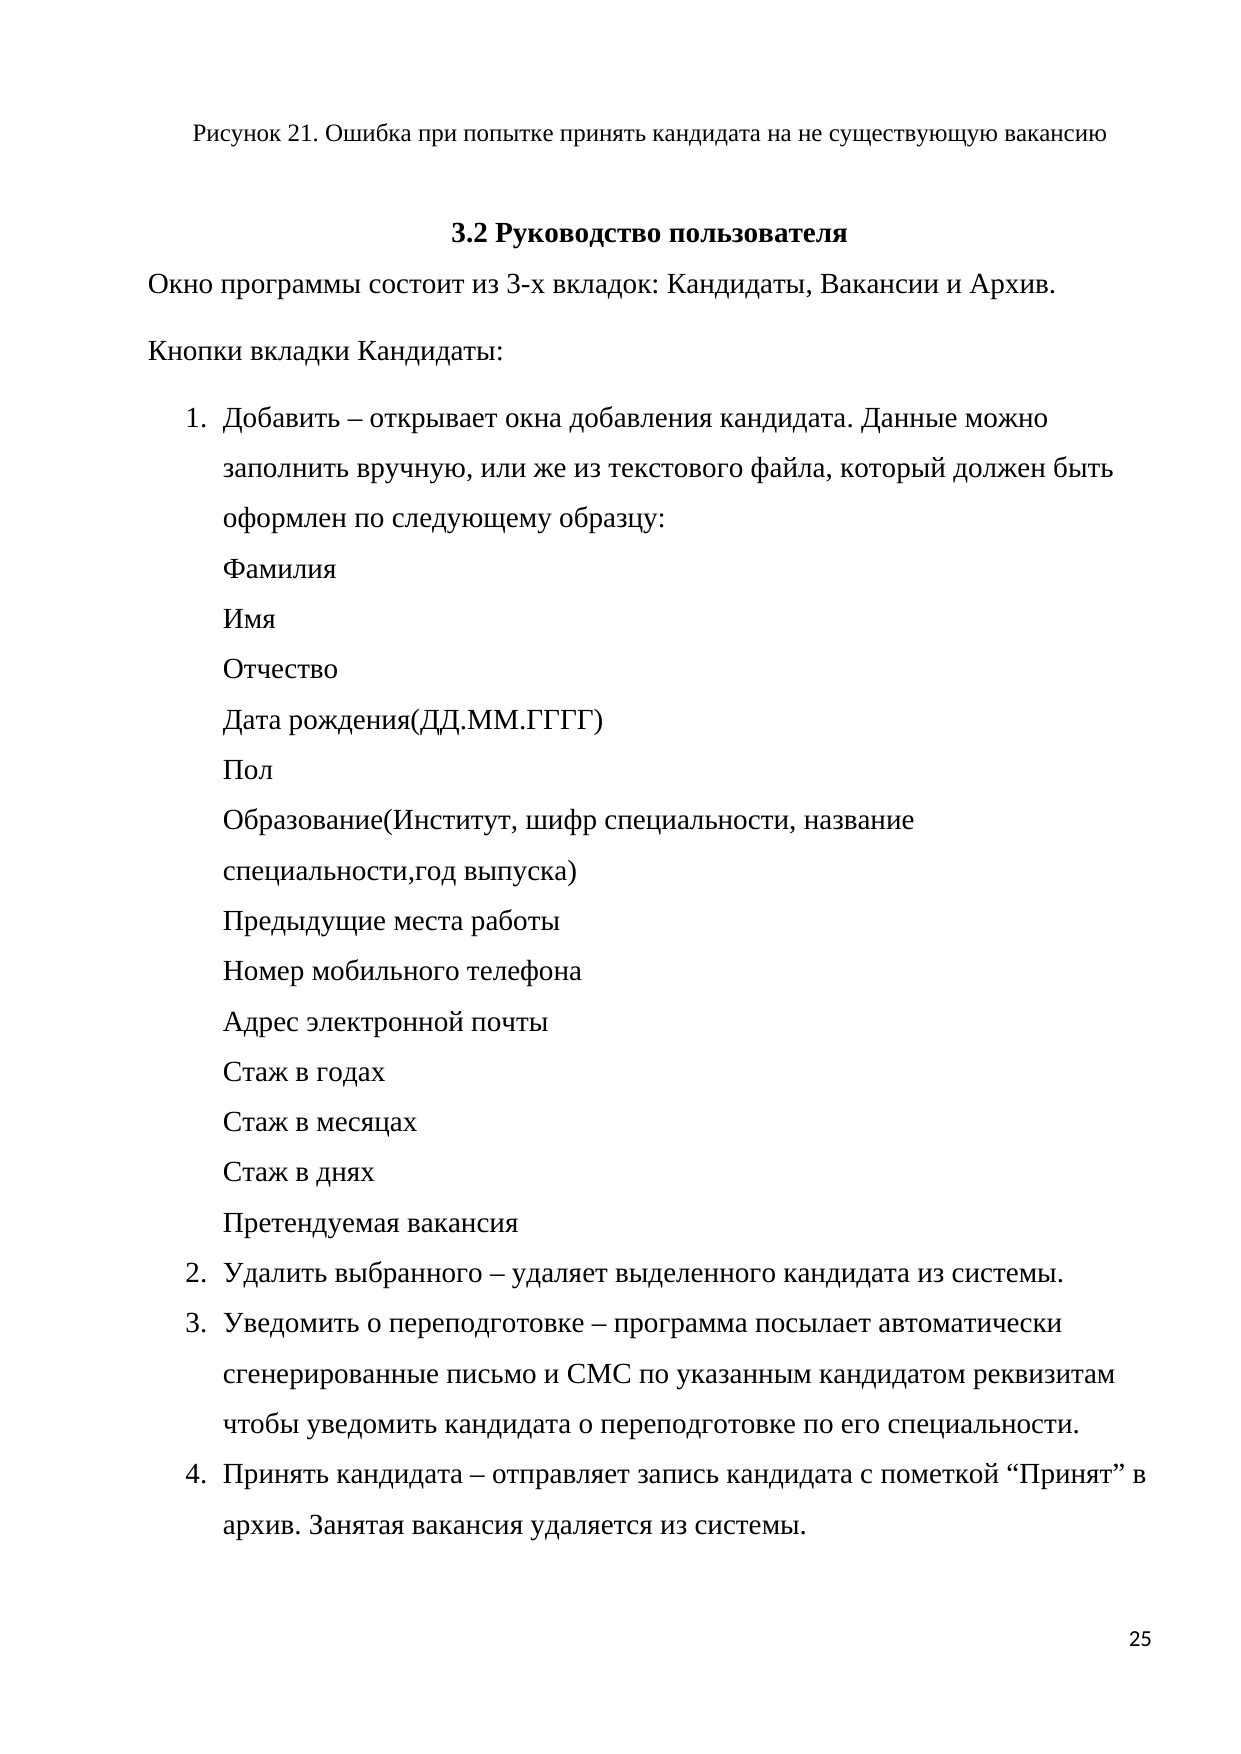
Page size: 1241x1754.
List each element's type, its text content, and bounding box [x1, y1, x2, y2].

list Удалить выбранного – удаляет выделенного кандидата из системы. [185, 1255, 1152, 1289]
list Добавить – открывает окна добавления кандидата. Данные можно заполнить вручную, или же из текстового файла, который должен быть оформлен по следующему образцу: Фамилия Имя Отчество Дата рождения(ДД.ММ.ГГГГ) Пол Образование(Институт, шифр специальности, название специальности,год выпуска) Предыдущие места работы Номер мобильного телефона Адрес электронной почты Стаж в годах Стаж в месяцах Стаж в днях Претендуемая вакансия [185, 400, 1152, 1238]
list Принять кандидата – отправляет запись кандидата с пометкой “Принят” в архив. Занятая вакансия удаляется из системы. [185, 1456, 1152, 1540]
text Рисунок 21. Ошибка при попытке принять кандидата на не существующую вакансию [148, 118, 1152, 147]
subtitle 3.2 Руководство пользователя [148, 216, 1152, 249]
text Кнопки вкладки Кандидаты: [148, 333, 1152, 366]
list Уведомить о переподготовке – программа посылает автоматически сгенерированные письмо и СМС по указанным кандидатом реквизитам чтобы уведомить кандидата о переподготовке по его специальности. [185, 1306, 1152, 1440]
text Окно программы состоит из 3-х вкладок: Кандидаты, Вакансии и Архив. [148, 266, 1152, 299]
